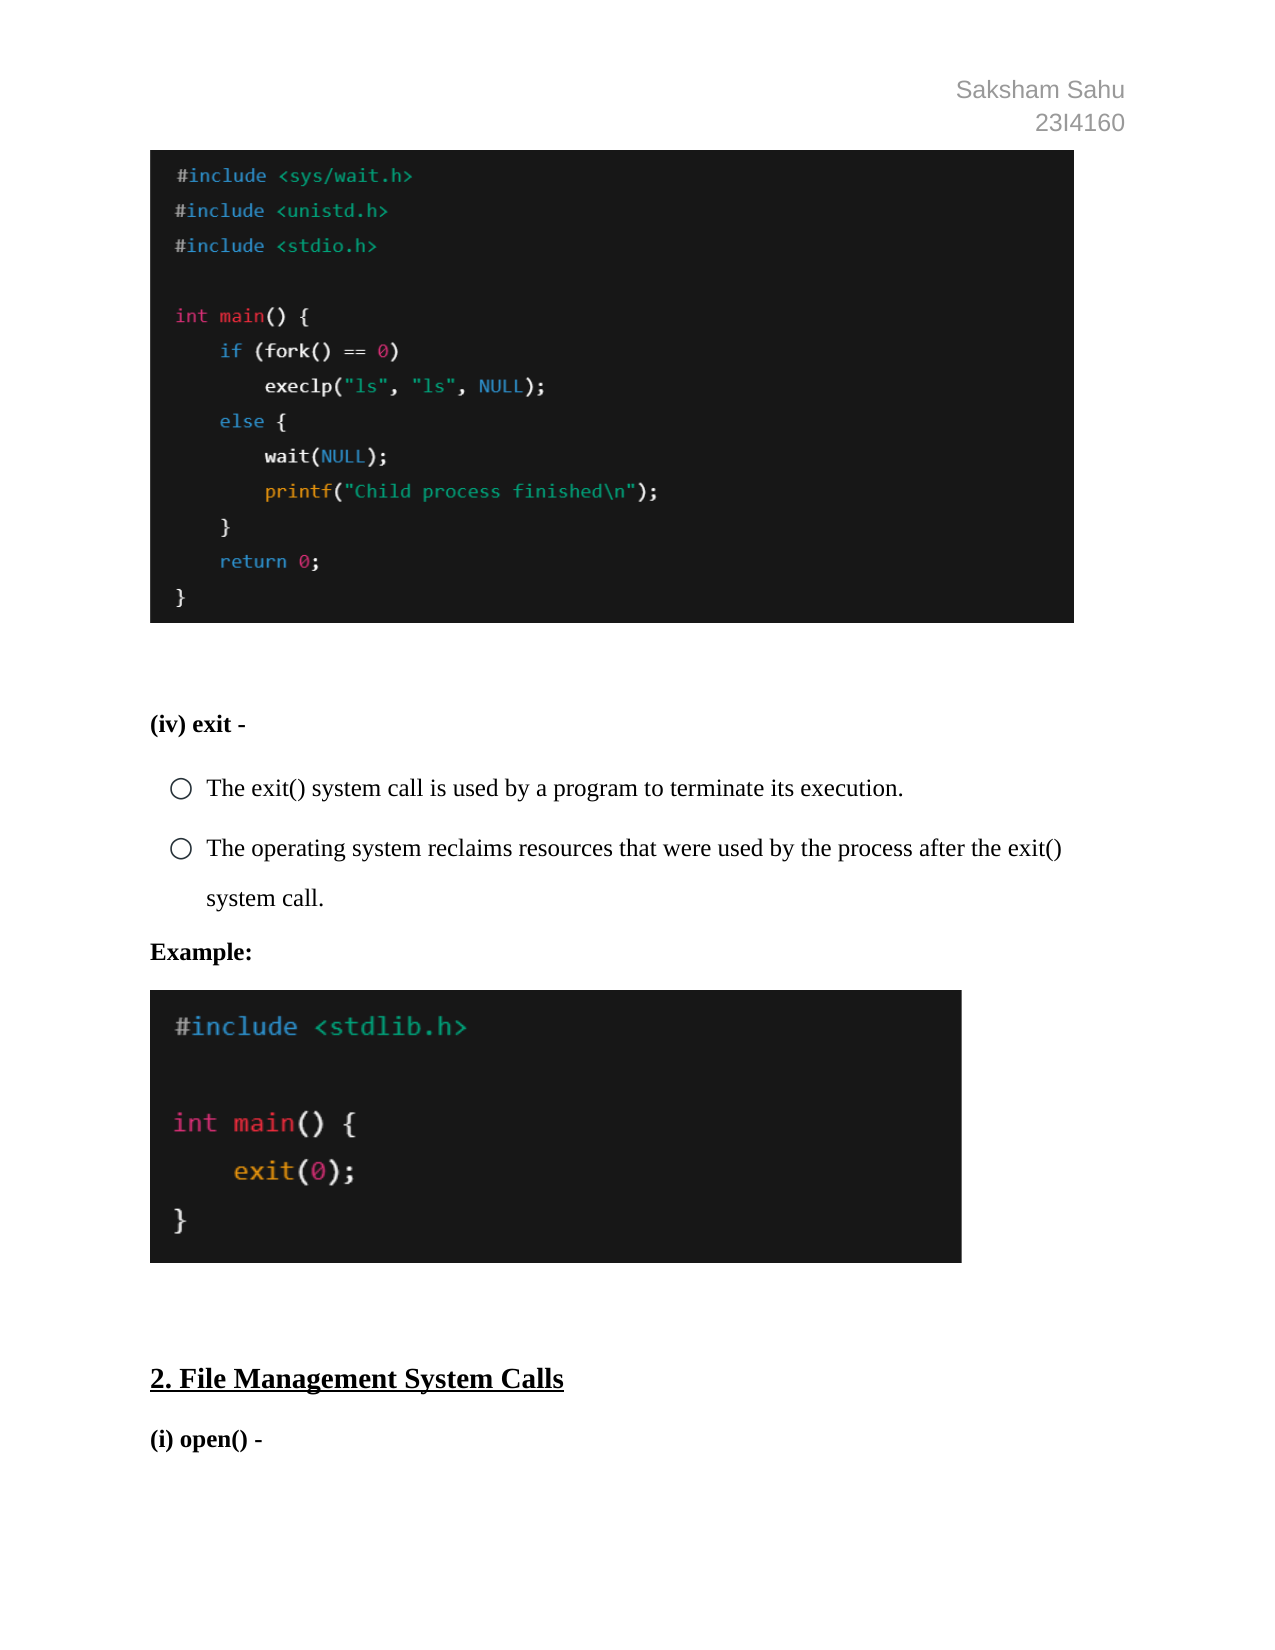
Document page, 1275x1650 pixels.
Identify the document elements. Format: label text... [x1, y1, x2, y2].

text 2. File Management System Calls [150, 1361, 1125, 1394]
text Example: [150, 937, 1125, 966]
text (i) open() - [150, 1424, 1125, 1453]
list The exit() system call is used by a program to terminate its execution. [169, 768, 1125, 806]
text (iv) exit - [150, 709, 1125, 738]
picture [150, 990, 962, 1263]
picture [150, 150, 1074, 623]
list The operating system reclaims resources that were used by the process after the exit() system call. [169, 828, 1125, 912]
